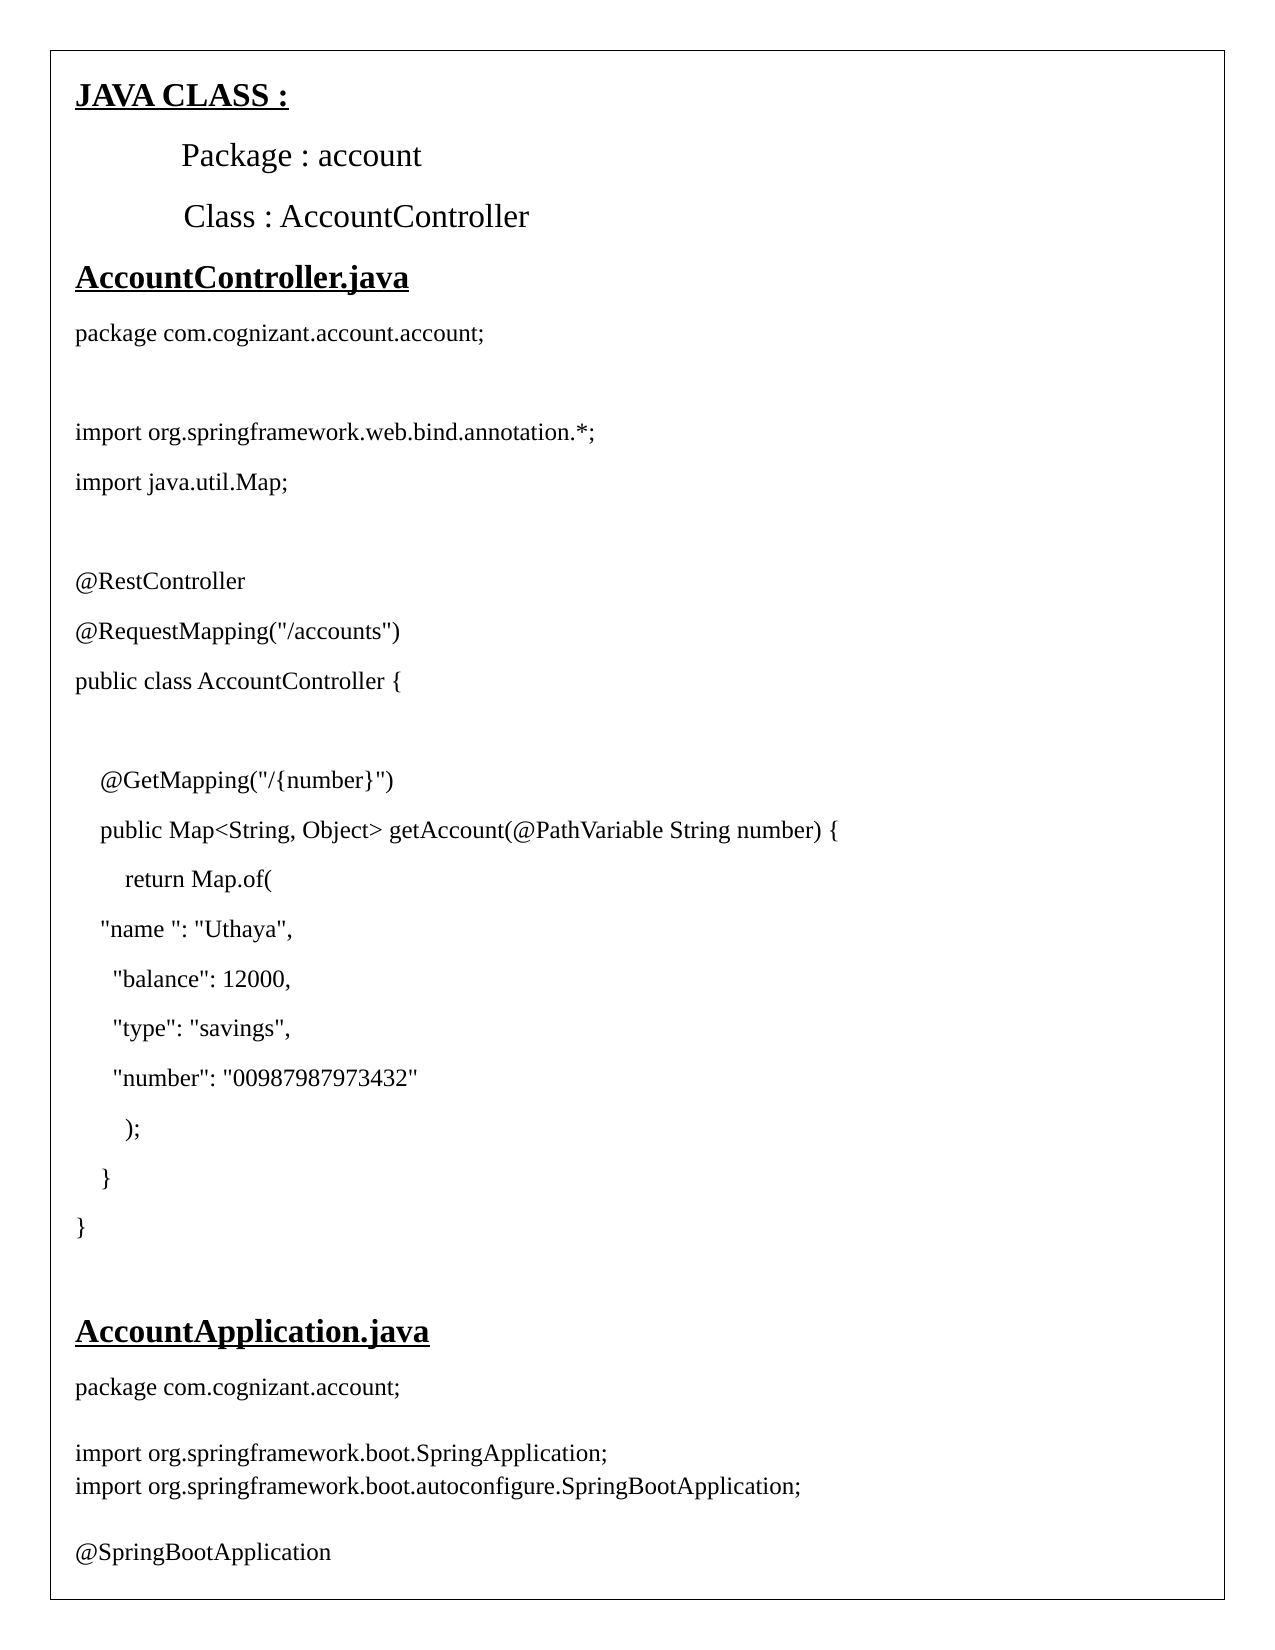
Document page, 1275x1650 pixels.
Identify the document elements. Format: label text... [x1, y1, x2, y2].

text public Map<String, Object> getAccount(@PathVariable String number) { [75, 815, 1200, 843]
text @GetMapping("/{number}") [75, 765, 1200, 794]
text package com.cognizant.account.account; [75, 318, 1200, 347]
text "number": "00987987973432" [75, 1063, 1200, 1092]
text } [75, 1163, 1200, 1191]
text public class AccountController { [75, 666, 1200, 694]
text ); [75, 1113, 1200, 1142]
text AccountApplication.java [75, 1312, 1200, 1350]
text } [75, 1212, 1200, 1241]
text @RequestMapping("/accounts") [75, 616, 1200, 645]
text @RestController [75, 566, 1200, 595]
text Package : account [75, 136, 1200, 174]
text "type": "savings", [75, 1013, 1200, 1042]
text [75, 1372, 1200, 1566]
text "name ": "Uthaya", [75, 914, 1200, 943]
text JAVA CLASS : [75, 75, 1200, 113]
text AccountController.java [75, 257, 1200, 296]
text "balance": 12000, [75, 964, 1200, 993]
text import java.util.Map; [75, 467, 1200, 496]
text return Map.of( [75, 864, 1200, 893]
text import org.springframework.web.bind.annotation.*; [75, 417, 1200, 446]
text Class : AccountController [75, 196, 1200, 235]
